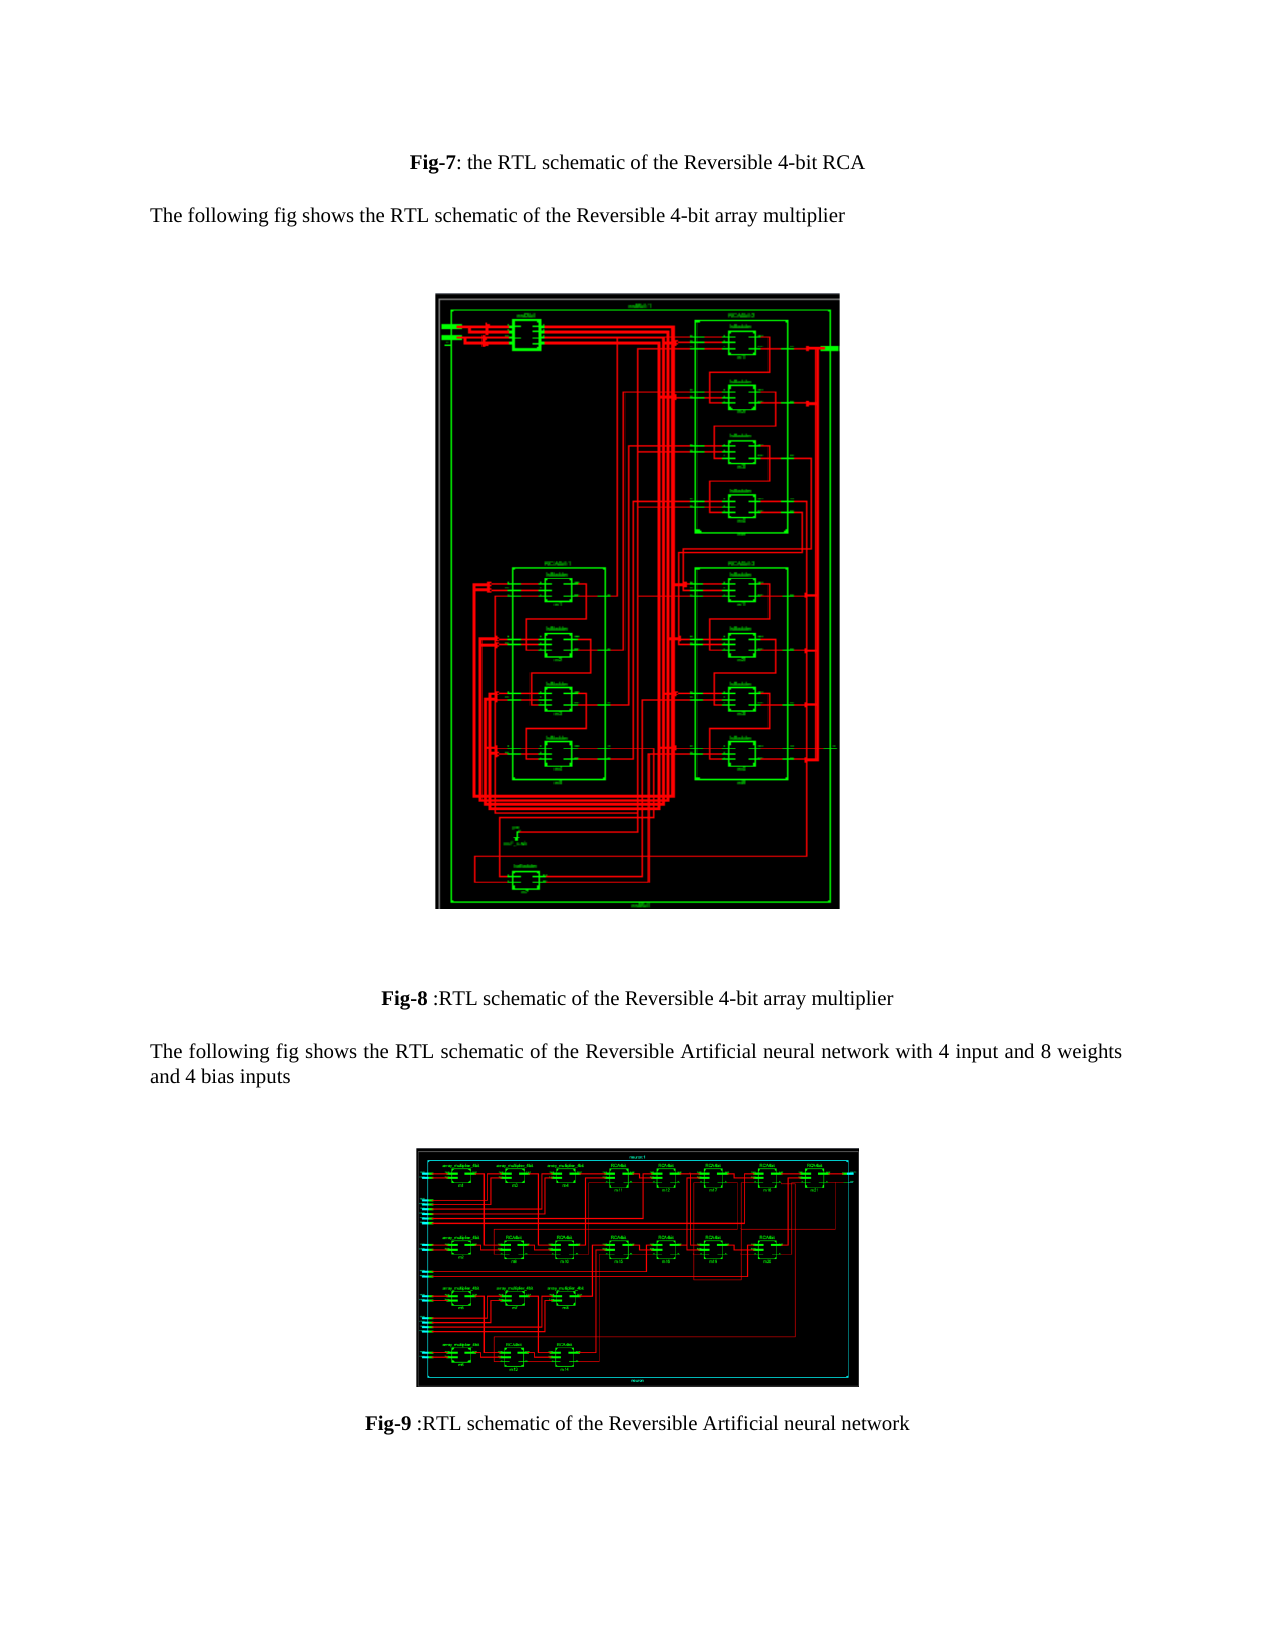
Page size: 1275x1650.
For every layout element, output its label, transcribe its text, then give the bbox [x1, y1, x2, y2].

text The following fig shows the RTL schematic of the Reversible 4-bit array multiplier [150, 203, 1125, 227]
text The following fig shows the RTL schematic of the Reversible Artificial neural network with 4 input and 8 weights and 4 bias inputs [150, 1039, 1125, 1088]
picture [435, 293, 840, 909]
picture [416, 1148, 859, 1387]
text Fig-9 :RTL schematic of the Reversible Artificial neural network [150, 1411, 1125, 1435]
text Fig-8 :RTL schematic of the Reversible 4-bit array multiplier [150, 986, 1125, 1010]
text Fig-7: the RTL schematic of the Reversible 4-bit RCA [150, 150, 1125, 174]
